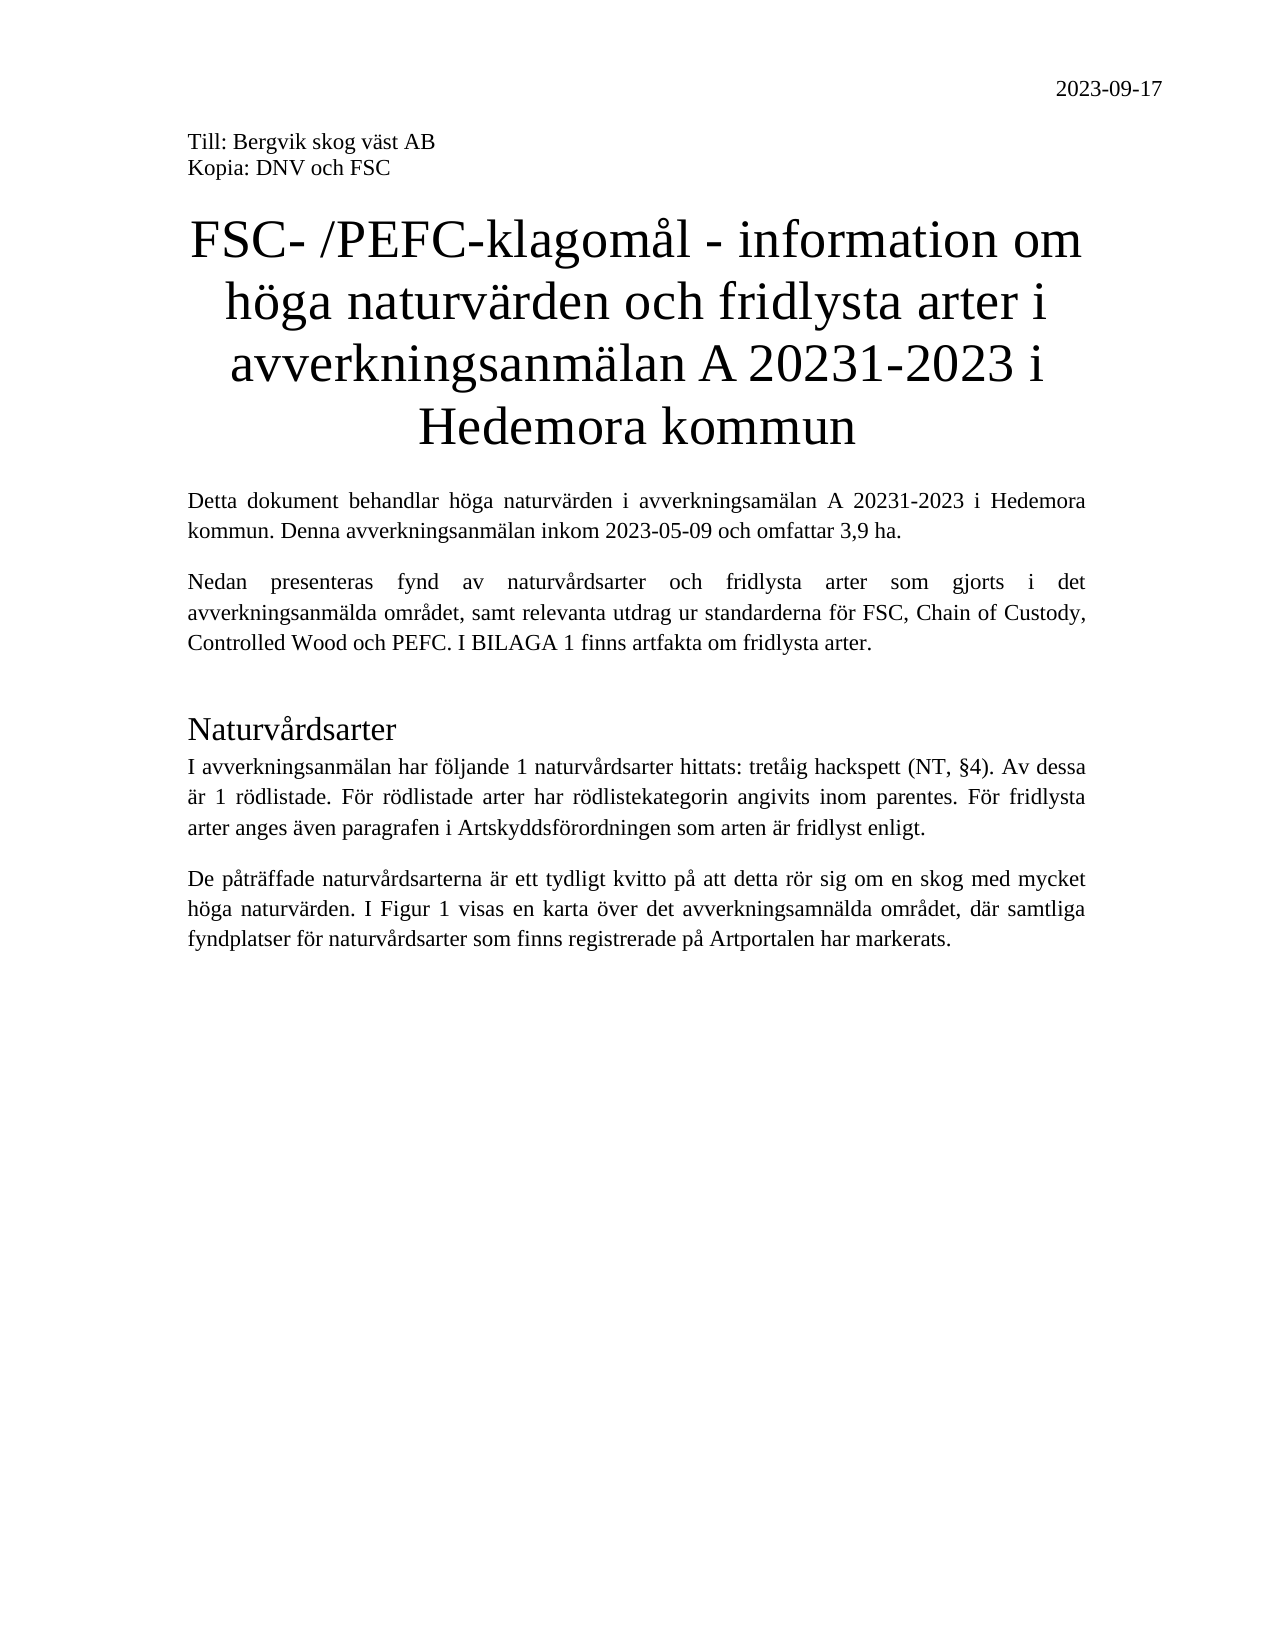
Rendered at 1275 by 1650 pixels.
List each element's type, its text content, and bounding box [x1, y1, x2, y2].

title FSC- /PEFC-klagomål - information om höga naturvärden och fridlysta arter i avverkningsanmälan A 20231-2023 i Hedemora kommun [187, 207, 1087, 456]
text De påträffade naturvårdsarterna är ett tydligt kvitto på att detta rör sig om en skog med mycket höga naturvärden. I Figur 1 visas en karta över det avverkningsamnälda området, där samtliga fyndplatser för naturvårdsarter som finns registrerade på Artportalen har markerats. [187, 864, 1087, 951]
text Detta dokument behandlar höga naturvärden i avverkningsamälan A 20231-2023 i Hedemora kommun. Denna avverkningsanmälan inkom 2023-05-09 och omfattar 3,9 ha. [187, 487, 1087, 544]
text I avverkningsanmälan har följande 1 naturvårdsarter hittats: tretåig hackspett (NT, §4). Av dessa är 1 rödlistade. För rödlistade arter har rödlistekategorin angivits inom parentes. För fridlysta arter anges även paragrafen i Artskyddsförordningen som arten är fridlyst enligt. [187, 753, 1087, 840]
text Nedan presenteras fynd av naturvårdsarter och fridlysta arter som gjorts i det avverkningsanmälda området, samt relevanta utdrag ur standarderna för FSC, Chain of Custody, Controlled Wood och PEFC. I BILAGA 1 finns artfakta om fridlysta arter. [187, 568, 1087, 655]
subtitle Naturvårdsarter [187, 709, 1087, 747]
